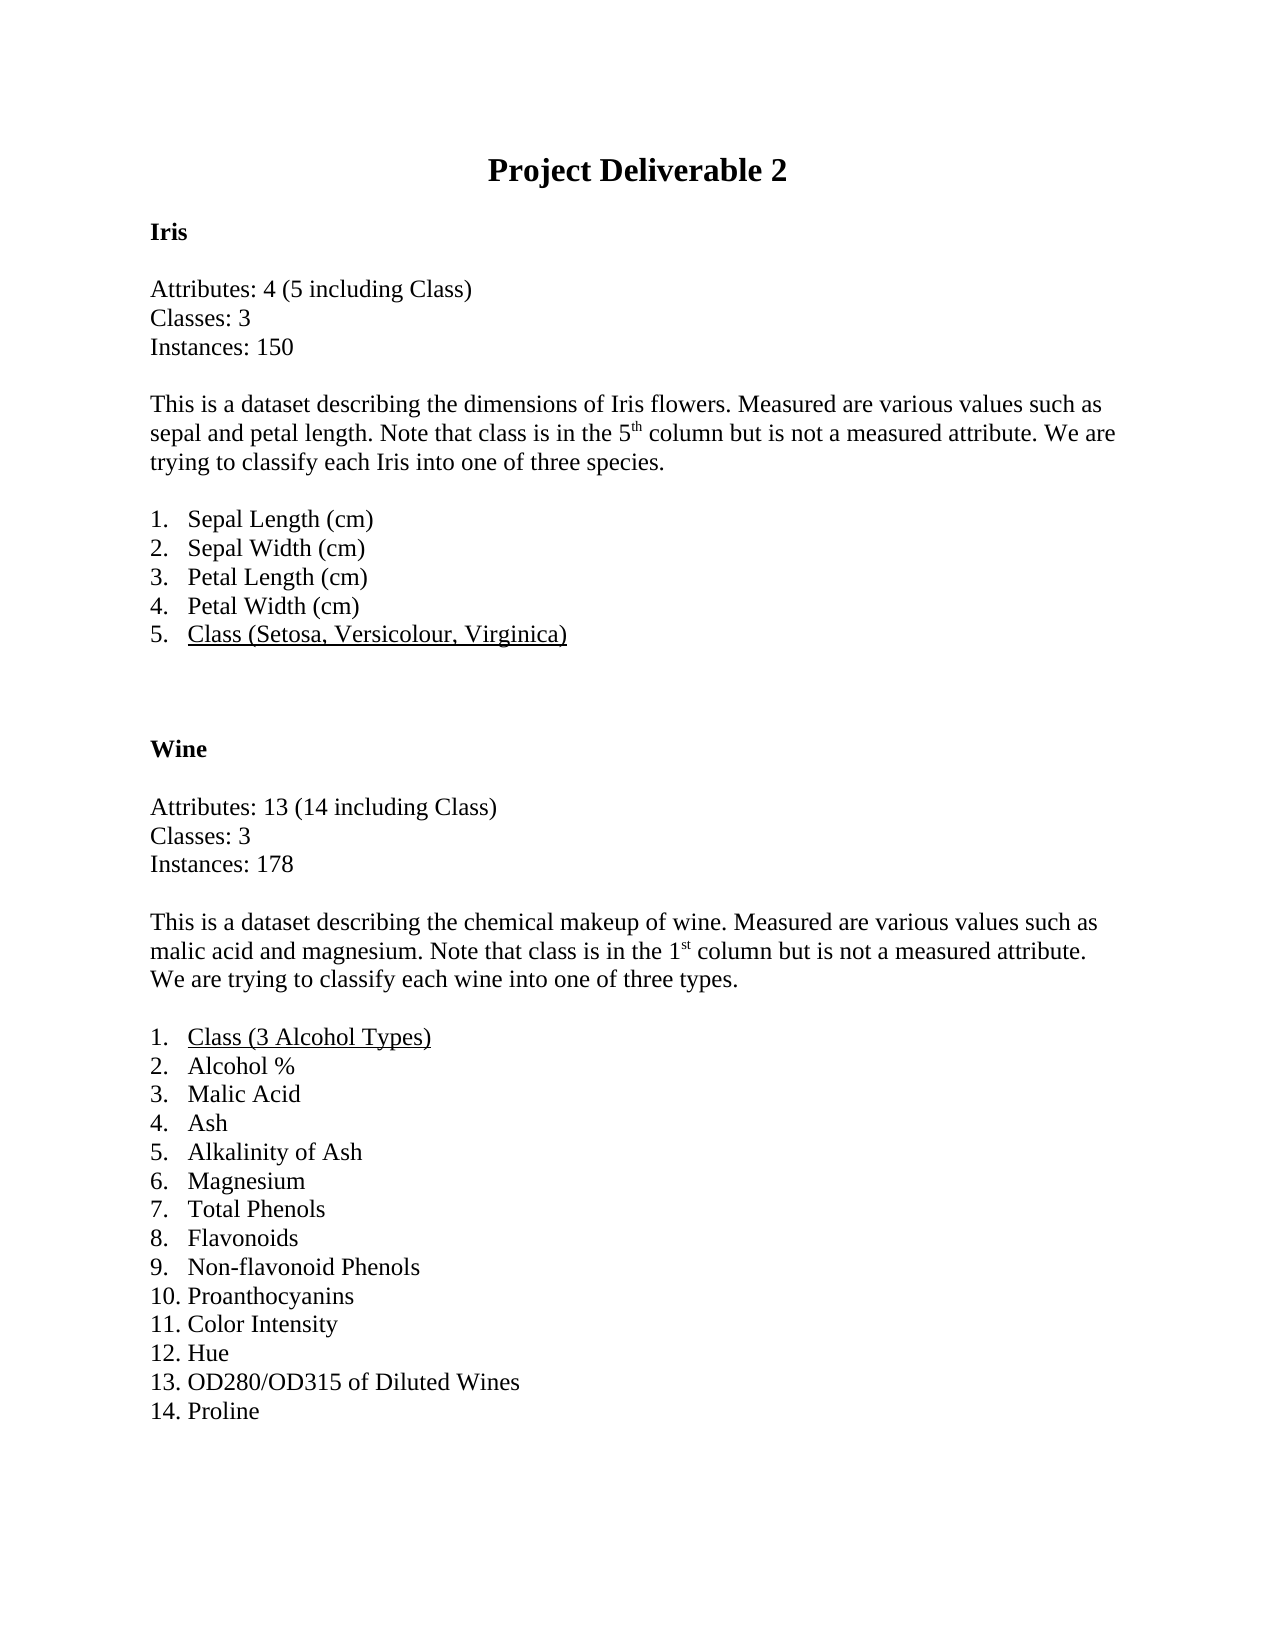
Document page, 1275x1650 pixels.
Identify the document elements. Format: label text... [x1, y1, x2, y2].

list Proanthocyanins [150, 1281, 1125, 1309]
text Classes: 3 [150, 303, 1125, 332]
list Ash [150, 1108, 1125, 1137]
list Color Intensity [150, 1309, 1125, 1338]
list Malic Acid [150, 1079, 1125, 1108]
text Instances: 178 [150, 849, 1125, 878]
list Alcohol % [150, 1051, 1125, 1079]
list Sepal Width (cm) [150, 533, 1125, 562]
list Proline [150, 1396, 1125, 1424]
text Instances: 150 [150, 332, 1125, 361]
list Petal Length (cm) [150, 562, 1125, 591]
text Classes: 3 [150, 821, 1125, 849]
text Wine [150, 734, 1125, 763]
list Magnesium [150, 1166, 1125, 1194]
list Petal Width (cm) [150, 591, 1125, 619]
text Project Deliverable 2 [150, 150, 1125, 188]
list Class (3 Alcohol Types) [150, 1022, 1125, 1051]
text This is a dataset describing the dimensions of Iris flowers. Measured are various values such as sepal and petal length. Note that class is in the 5th column but is not a measured attribute. We are trying to classify each Iris into one of three species. [150, 389, 1125, 476]
list Hue [150, 1338, 1125, 1367]
text Attributes: 13 (14 including Class) [150, 792, 1125, 821]
text Attributes: 4 (5 including Class) [150, 274, 1125, 303]
list Flavonoids [150, 1223, 1125, 1252]
list Non-flavonoid Phenols [150, 1252, 1125, 1281]
list OD280/OD315 of Diluted Wines [150, 1367, 1125, 1396]
list Total Phenols [150, 1194, 1125, 1223]
list Sepal Length (cm) [150, 504, 1125, 533]
list Class (Setosa, Versicolour, Virginica) [150, 619, 1125, 648]
text Iris [150, 217, 1125, 246]
list Alkalinity of Ash [150, 1137, 1125, 1166]
text This is a dataset describing the chemical makeup of wine. Measured are various values such as malic acid and magnesium. Note that class is in the 1st column but is not a measured attribute. We are trying to classify each wine into one of three types. [150, 907, 1125, 993]
